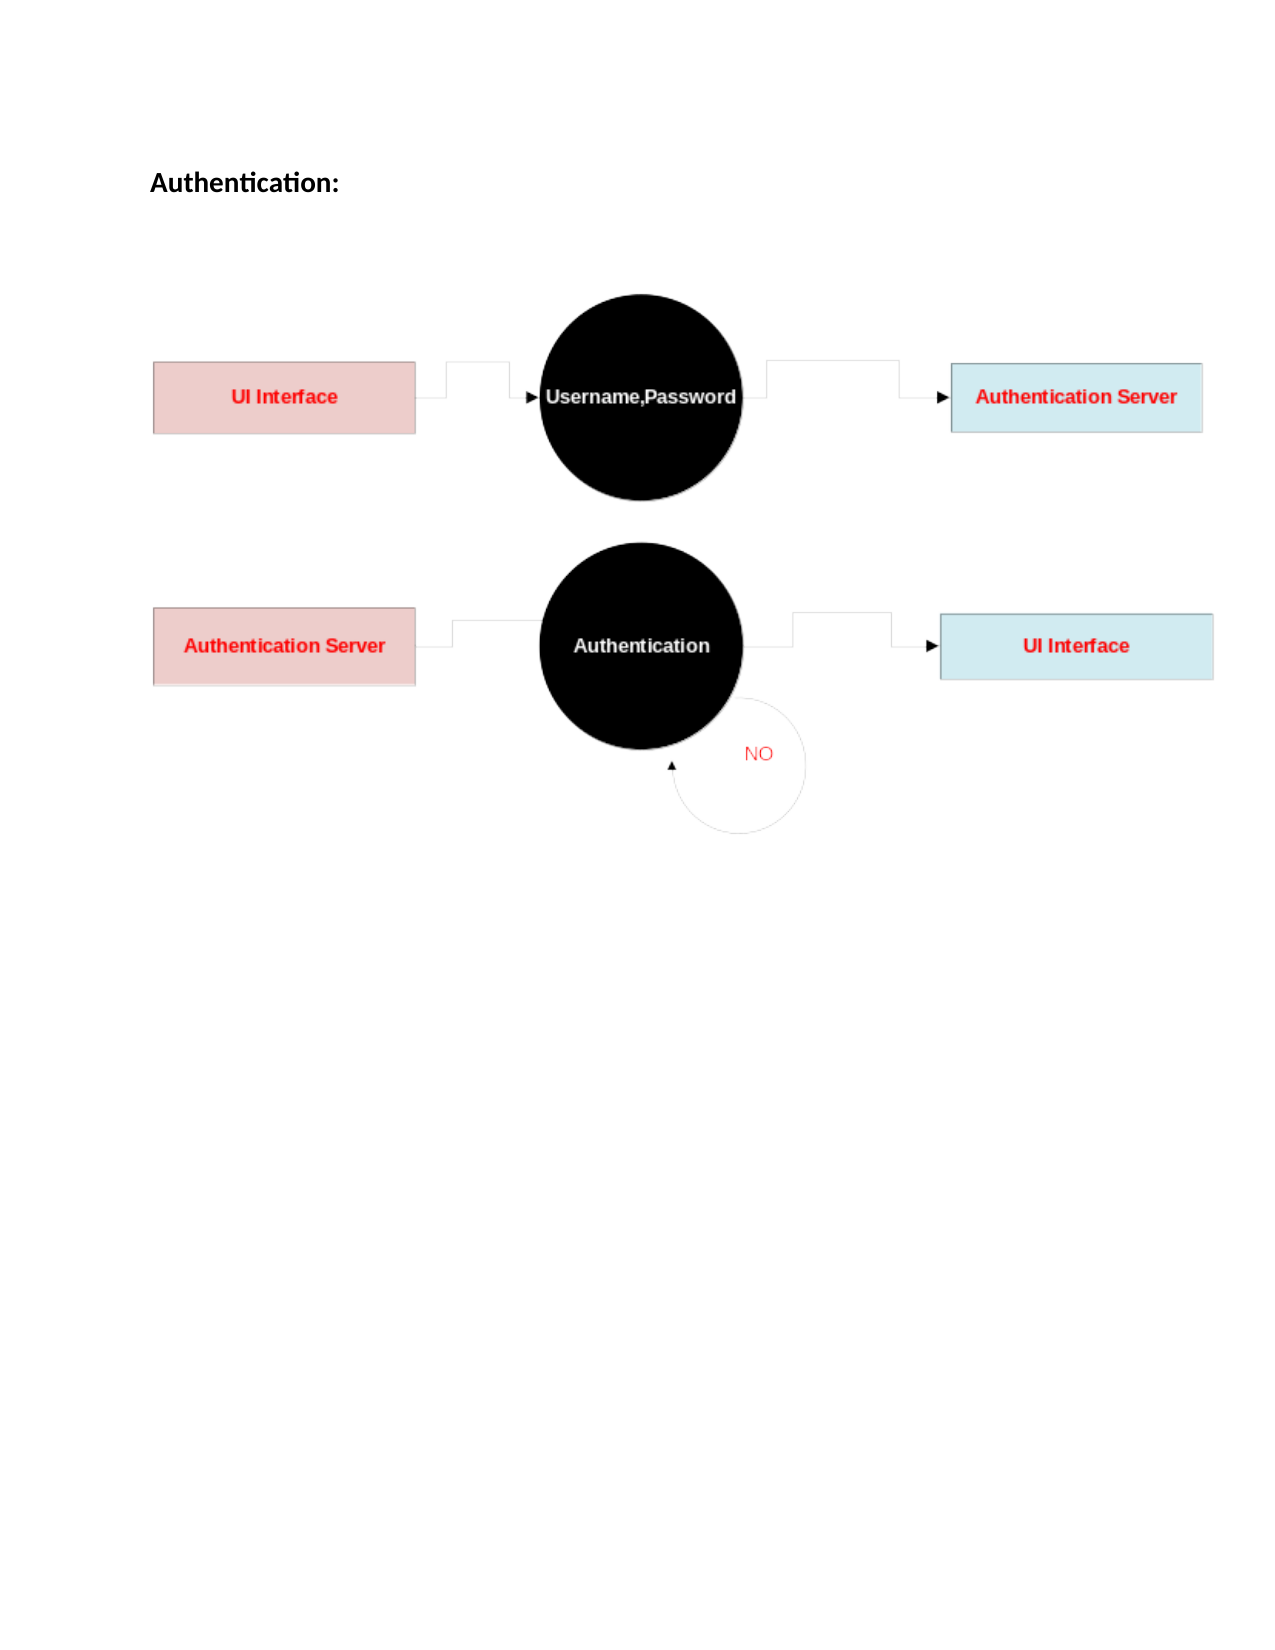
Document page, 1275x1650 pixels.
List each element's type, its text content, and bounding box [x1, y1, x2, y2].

text Authentication: [150, 150, 1125, 200]
